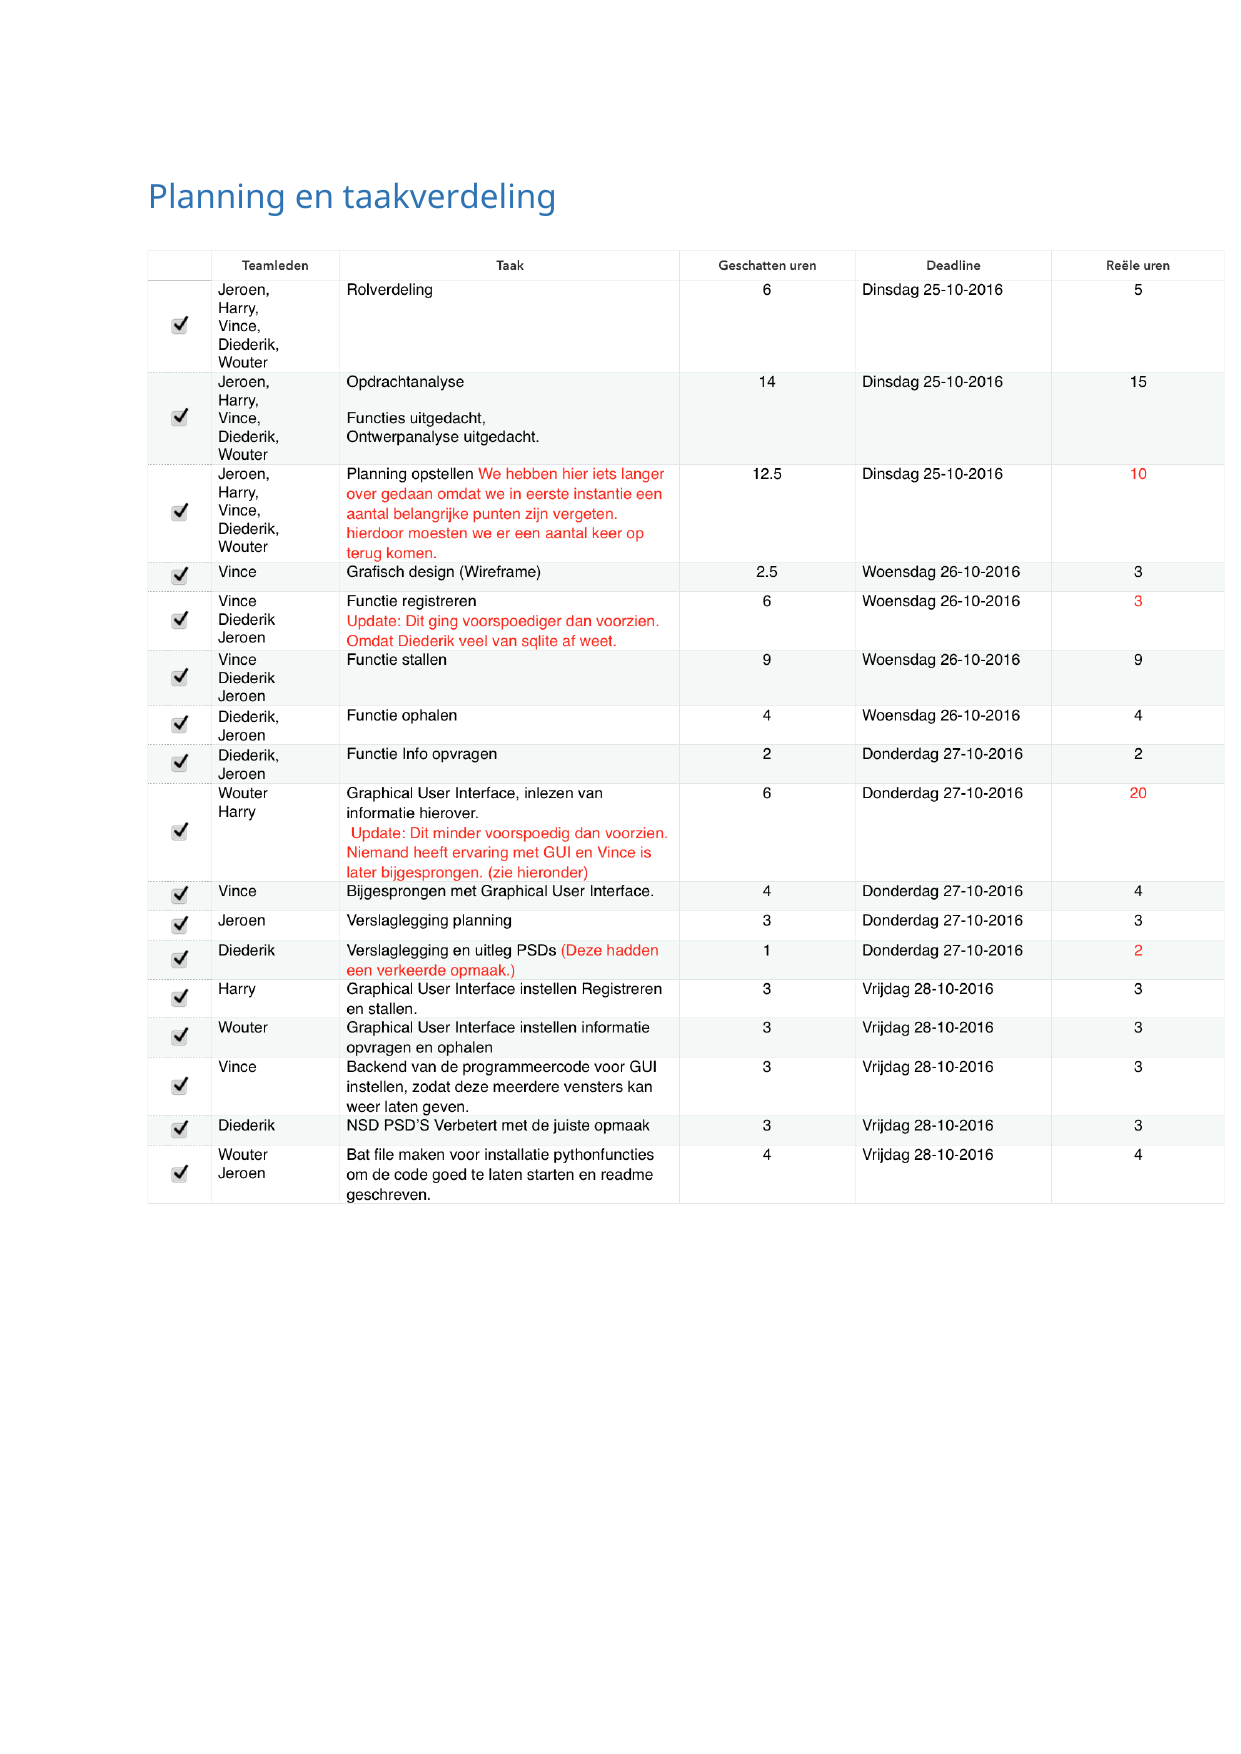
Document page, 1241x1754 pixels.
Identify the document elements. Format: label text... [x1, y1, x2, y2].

subtitle Planning en taakverdeling [148, 173, 1093, 218]
picture [147, 248, 1225, 1205]
